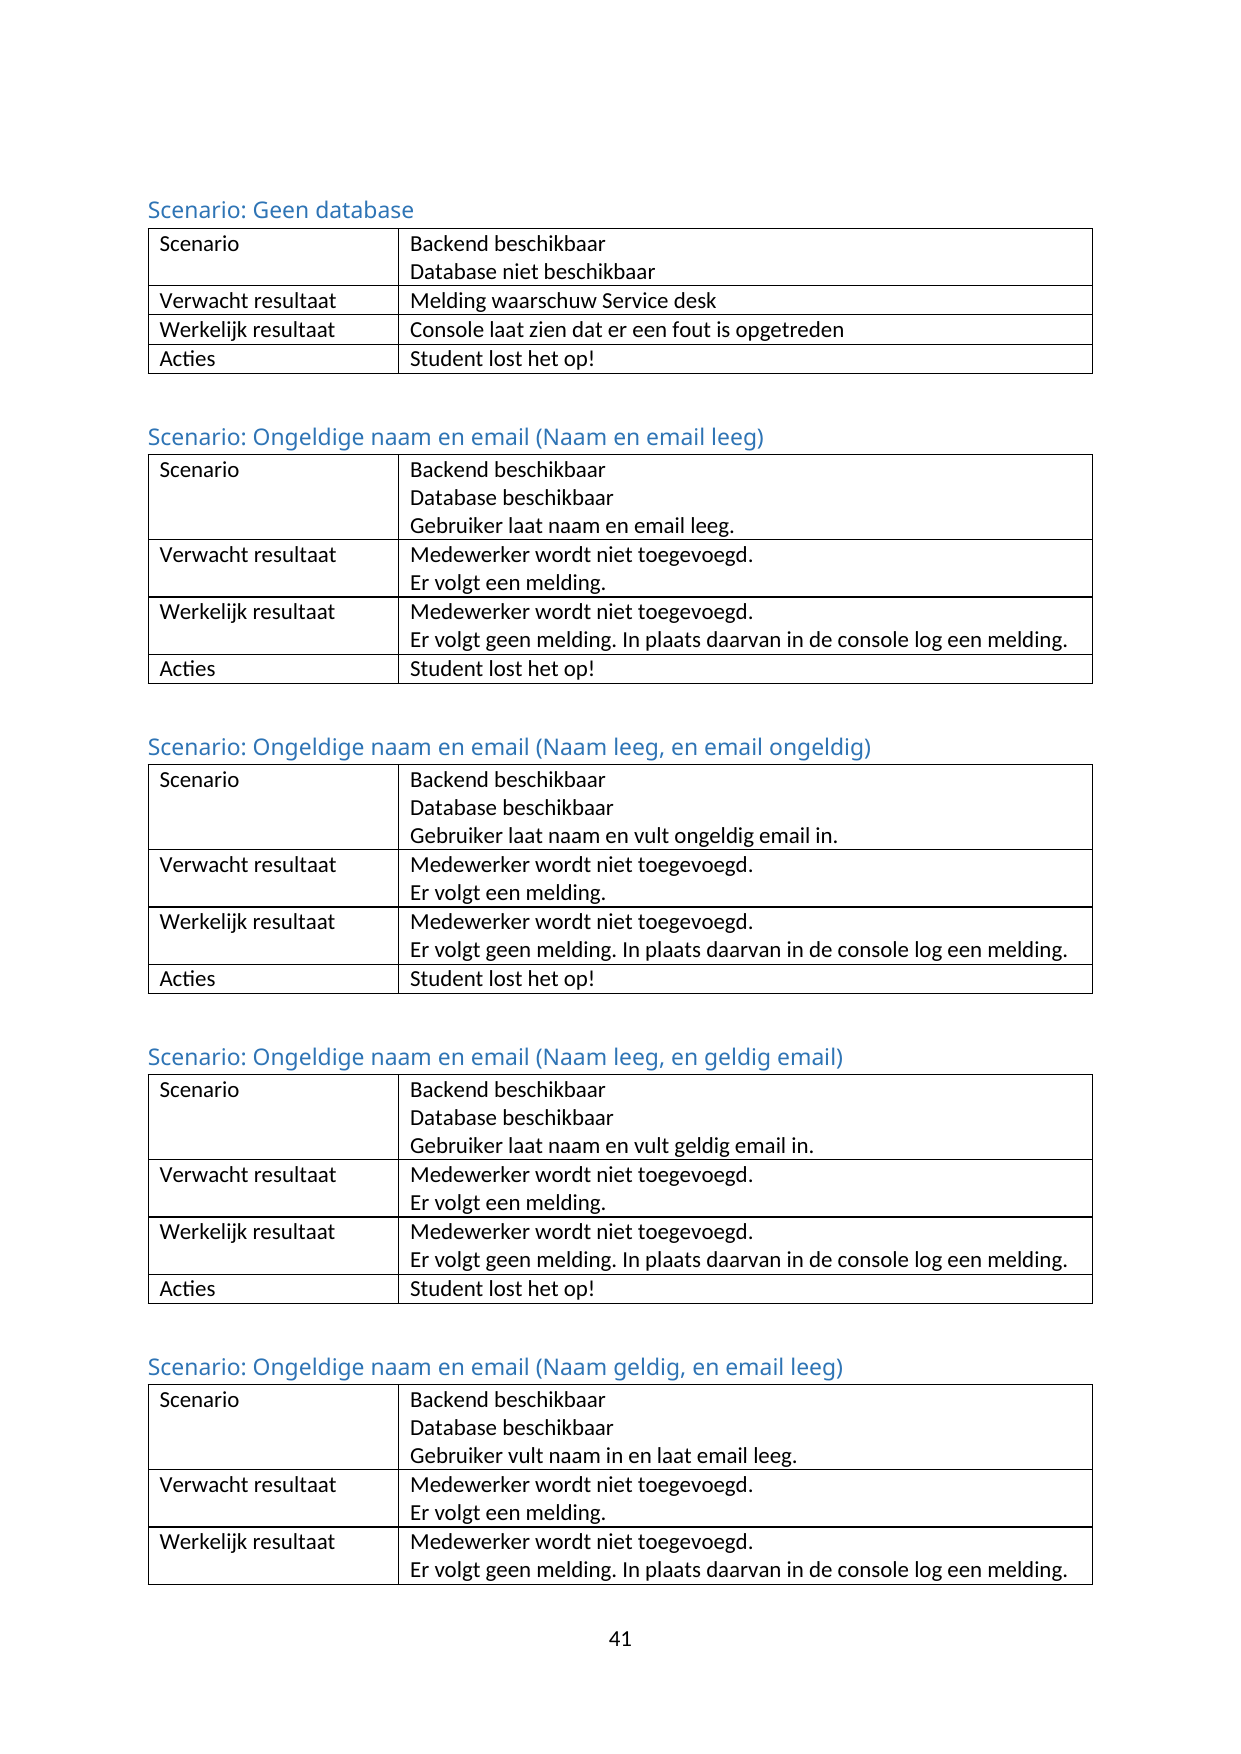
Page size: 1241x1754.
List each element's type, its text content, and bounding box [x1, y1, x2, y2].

table_cell Werkelijk resultaat [149, 598, 398, 653]
subtitle Scenario: Ongeldige naam en email (Naam leeg, en email ongeldig) [148, 730, 1093, 762]
table_header Scenario [149, 1075, 398, 1159]
table_cell Acties [149, 965, 398, 992]
table_cell Werkelijk resultaat [149, 315, 398, 343]
table_cell Werkelijk resultaat [149, 1218, 398, 1273]
table_cell Medewerker wordt niet toegevoegd. Er volgt geen melding. In plaats daarvan in de console log een melding. [399, 598, 1092, 653]
subtitle Scenario: Ongeldige naam en email (Naam leeg, en geldig email) [148, 1040, 1093, 1072]
table_header Backend beschikbaar Database niet beschikbaar [399, 229, 1092, 285]
table_cell Medewerker wordt niet toegevoegd. Er volgt geen melding. In plaats daarvan in de console log een melding. [399, 1218, 1092, 1273]
table_cell Medewerker wordt niet toegevoegd. Er volgt een melding. [399, 540, 1092, 596]
table_cell Student lost het op! [399, 965, 1092, 992]
table_cell Medewerker wordt niet toegevoegd. Er volgt een melding. [399, 850, 1092, 906]
table_cell Verwacht resultaat [149, 540, 398, 596]
table_cell Werkelijk resultaat [149, 1528, 398, 1583]
table_header Scenario [149, 765, 398, 849]
table_cell Student lost het op! [399, 345, 1092, 372]
table_header Backend beschikbaar Database beschikbaar Gebruiker vult naam in en laat email leeg. [399, 1385, 1092, 1469]
table_cell Acties [149, 655, 398, 682]
table_cell Verwacht resultaat [149, 1470, 398, 1526]
table_cell Student lost het op! [399, 655, 1092, 682]
table_header Scenario [149, 455, 398, 539]
table_cell Medewerker wordt niet toegevoegd. Er volgt geen melding. In plaats daarvan in de console log een melding. [399, 1528, 1092, 1583]
table_header Backend beschikbaar Database beschikbaar Gebruiker laat naam en vult geldig email in. [399, 1075, 1092, 1159]
table_header Scenario [149, 229, 398, 285]
table_cell Werkelijk resultaat [149, 908, 398, 963]
table_cell Verwacht resultaat [149, 286, 398, 314]
table_cell Acties [149, 345, 398, 372]
table_cell Verwacht resultaat [149, 850, 398, 906]
table_cell Student lost het op! [399, 1275, 1092, 1302]
table_cell Medewerker wordt niet toegevoegd. Er volgt een melding. [399, 1470, 1092, 1526]
subtitle Scenario: Ongeldige naam en email (Naam en email leeg) [148, 420, 1093, 452]
table_header Backend beschikbaar Database beschikbaar Gebruiker laat naam en vult ongeldig email in. [399, 765, 1092, 849]
subtitle Scenario: Ongeldige naam en email (Naam geldig, en email leeg) [148, 1350, 1093, 1382]
table_header Scenario [149, 1385, 398, 1469]
table_cell Medewerker wordt niet toegevoegd. Er volgt geen melding. In plaats daarvan in de console log een melding. [399, 908, 1092, 963]
table_header Backend beschikbaar Database beschikbaar Gebruiker laat naam en email leeg. [399, 455, 1092, 539]
table_cell Verwacht resultaat [149, 1160, 398, 1216]
table_cell Acties [149, 1275, 398, 1302]
table_cell Melding waarschuw Service desk [399, 286, 1092, 314]
table_cell Medewerker wordt niet toegevoegd. Er volgt een melding. [399, 1160, 1092, 1216]
subtitle Scenario: Geen database [148, 194, 1093, 226]
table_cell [399, 315, 1092, 343]
